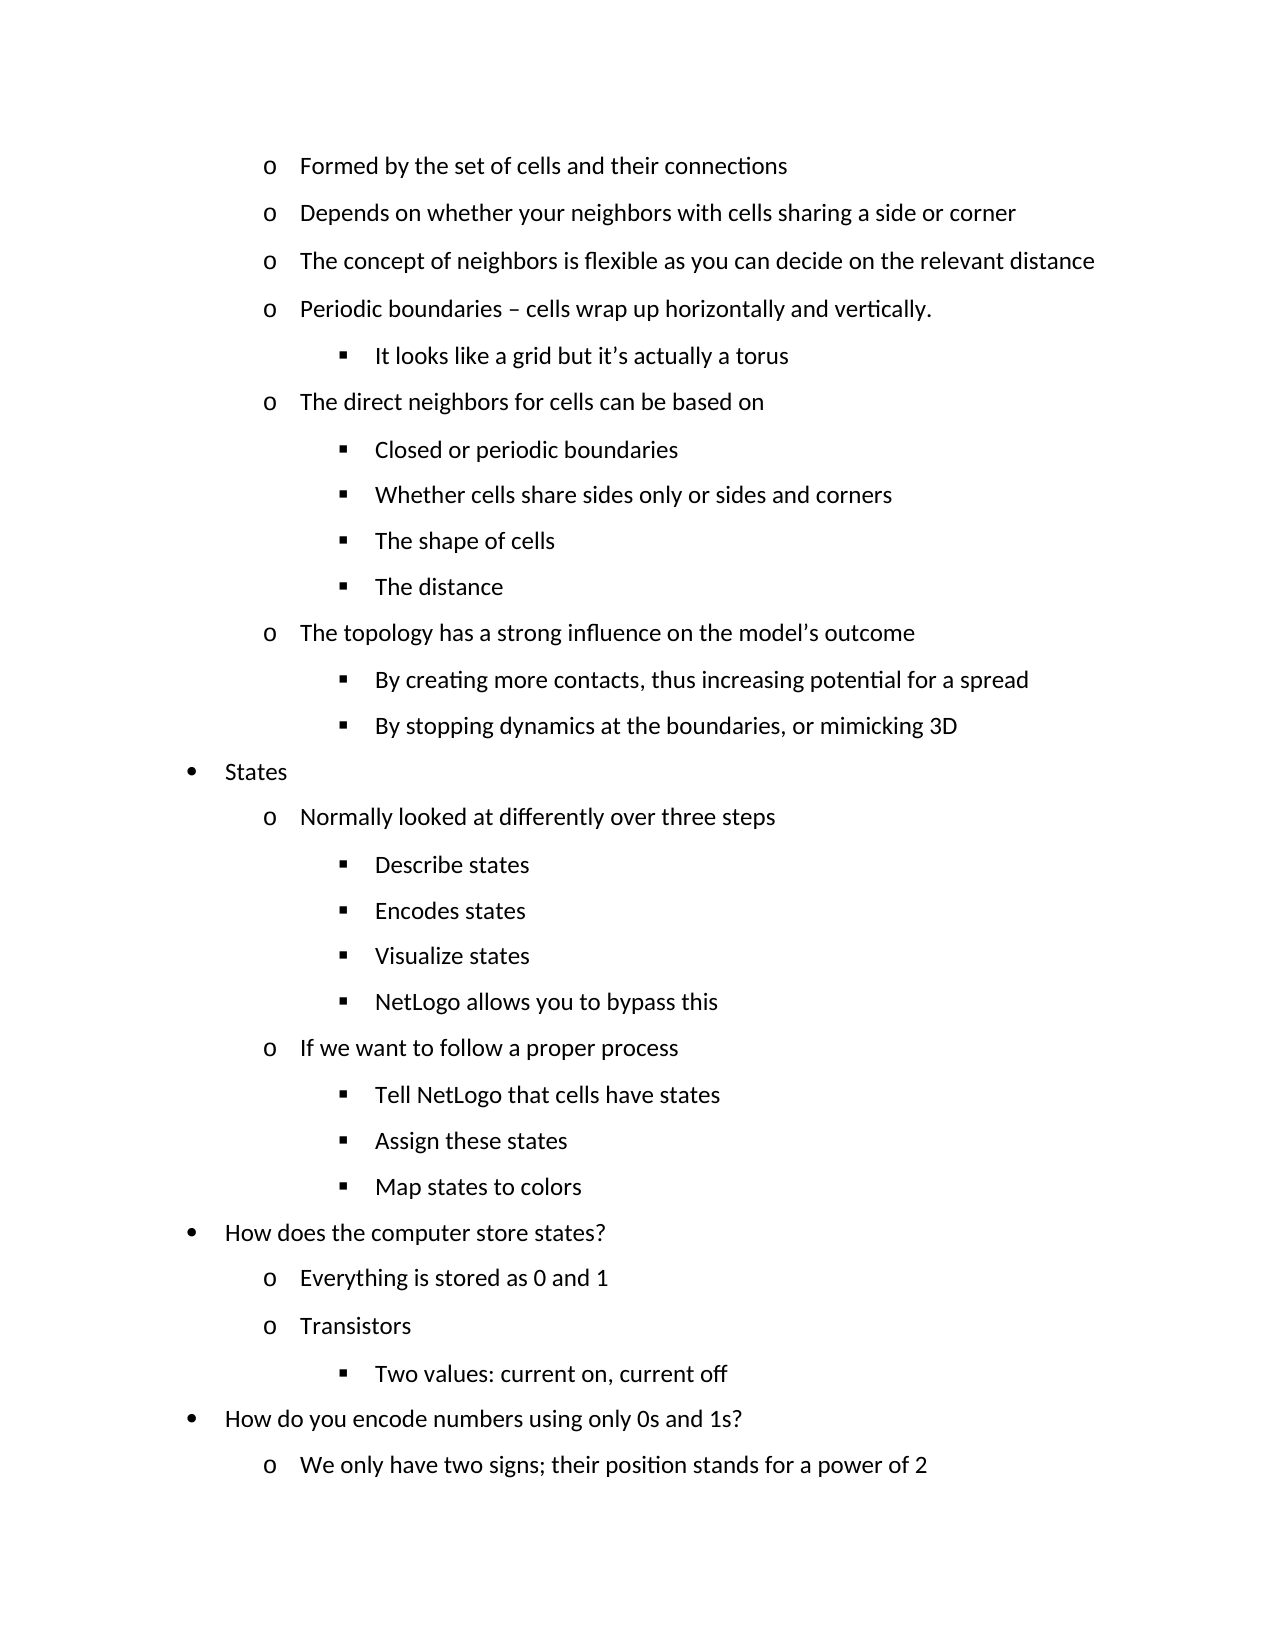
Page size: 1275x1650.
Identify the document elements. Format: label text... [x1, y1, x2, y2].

list The direct neighbors for cells can be based on [262, 386, 1125, 418]
list By creating more contacts, thus increasing potential for a spread [337, 664, 1125, 695]
list Normally looked at differently over three steps [262, 801, 1125, 833]
list How does the computer store states? [187, 1217, 1125, 1247]
list Encodes states [337, 895, 1125, 925]
list How do you encode numbers using only 0s and 1s? [187, 1403, 1125, 1434]
list NetLogo allows you to bypass this [337, 986, 1125, 1017]
list Visualize states [337, 941, 1125, 971]
list Transistors [262, 1310, 1125, 1342]
list Periodic boundaries – cells wrap up horizontally and vertically. [262, 293, 1125, 324]
list The topology has a strong influence on the model’s outcome [262, 617, 1125, 648]
list Assign these states [337, 1125, 1125, 1156]
list Whether cells share sides only or sides and corners [337, 479, 1125, 510]
list By stopping dynamics at the boundaries, or mimicking 3D [337, 710, 1125, 741]
list Tell NetLogo that cells have states [337, 1079, 1125, 1110]
list Depends on whether your neighbors with cells sharing a side or corner [262, 198, 1125, 229]
list The distance [337, 571, 1125, 601]
list The shape of cells [337, 525, 1125, 556]
list Two values: current on, current off [337, 1358, 1125, 1388]
list Describe states [337, 849, 1125, 879]
list Everything is stored as 0 and 1 [262, 1262, 1125, 1294]
list Formed by the set of cells and their connections [262, 150, 1125, 182]
list Closed or periodic boundaries [337, 434, 1125, 464]
list We only have two signs; their position stands for a power of 2 [262, 1449, 1125, 1481]
list Map states to colors [337, 1171, 1125, 1202]
list States [187, 756, 1125, 786]
list It looks like a grid but it’s actually a torus [337, 340, 1125, 371]
list If we want to follow a proper process [262, 1032, 1125, 1064]
list The concept of neighbors is flexible as you can decide on the relevant distance [262, 245, 1125, 277]
